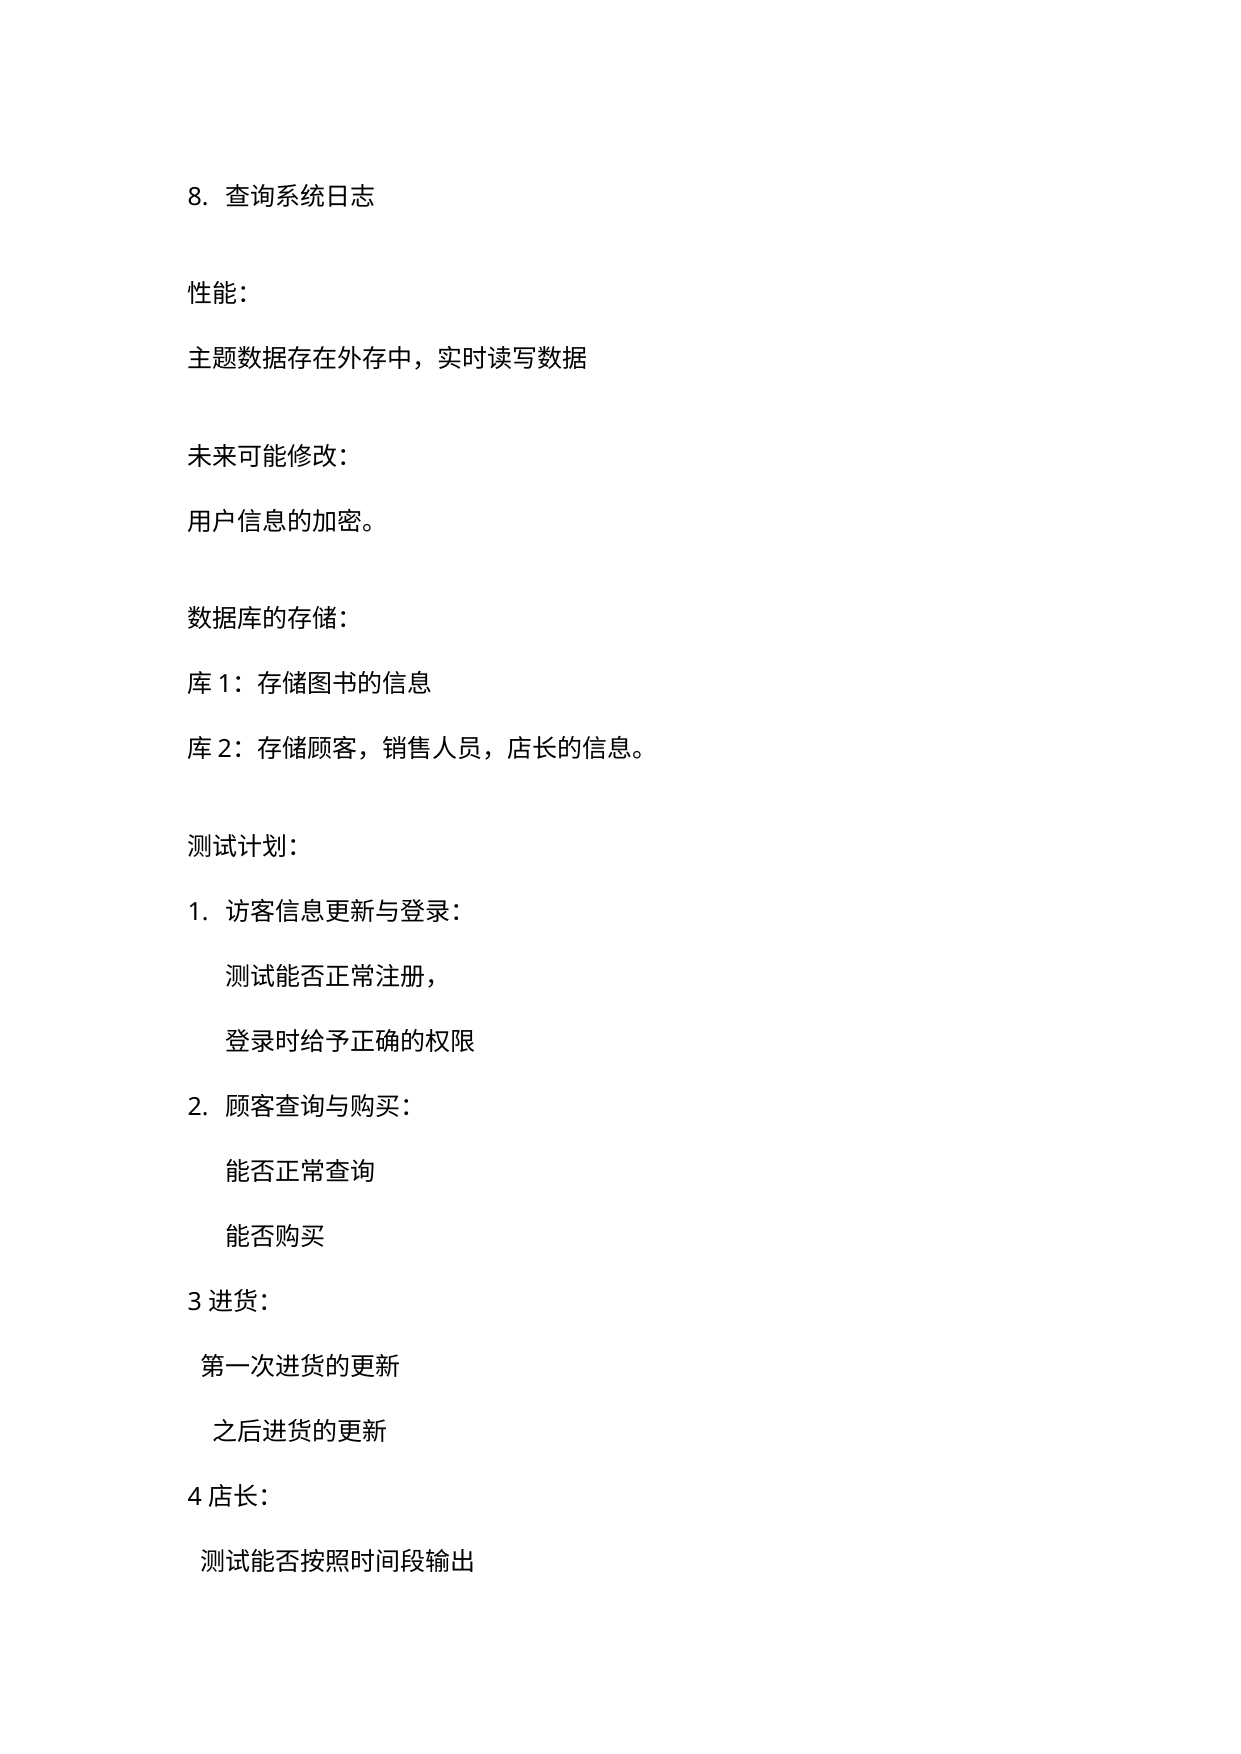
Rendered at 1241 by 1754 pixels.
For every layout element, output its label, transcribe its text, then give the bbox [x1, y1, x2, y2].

list 访客信息更新与登录： [187, 877, 1053, 942]
text 之后进货的更新 [187, 1397, 1053, 1462]
text 库2：存储顾客，销售人员，店长的信息。 [187, 714, 1053, 779]
text 3 进货： 第一次进货的更新 [187, 1267, 1053, 1397]
text 性能： [187, 259, 1053, 324]
text 4 店长： [187, 1462, 1053, 1527]
list 能否购买 [225, 1202, 1053, 1267]
text 未来可能修改： [187, 422, 1053, 487]
list 测试能否正常注册， [225, 942, 1053, 1007]
text 库1：存储图书的信息 [187, 649, 1053, 714]
text 数据库的存储： [187, 584, 1053, 649]
list 查询系统日志 [187, 162, 1053, 227]
text 测试计划： [187, 812, 1053, 877]
text 测试能否按照时间段输出 [187, 1527, 1053, 1592]
text 主题数据存在外存中，实时读写数据 [187, 324, 1053, 389]
list 登录时给予正确的权限 [225, 1007, 1053, 1072]
list 能否正常查询 [225, 1137, 1053, 1202]
text 用户信息的加密。 [187, 487, 1053, 552]
list 顾客查询与购买： [187, 1072, 1053, 1137]
